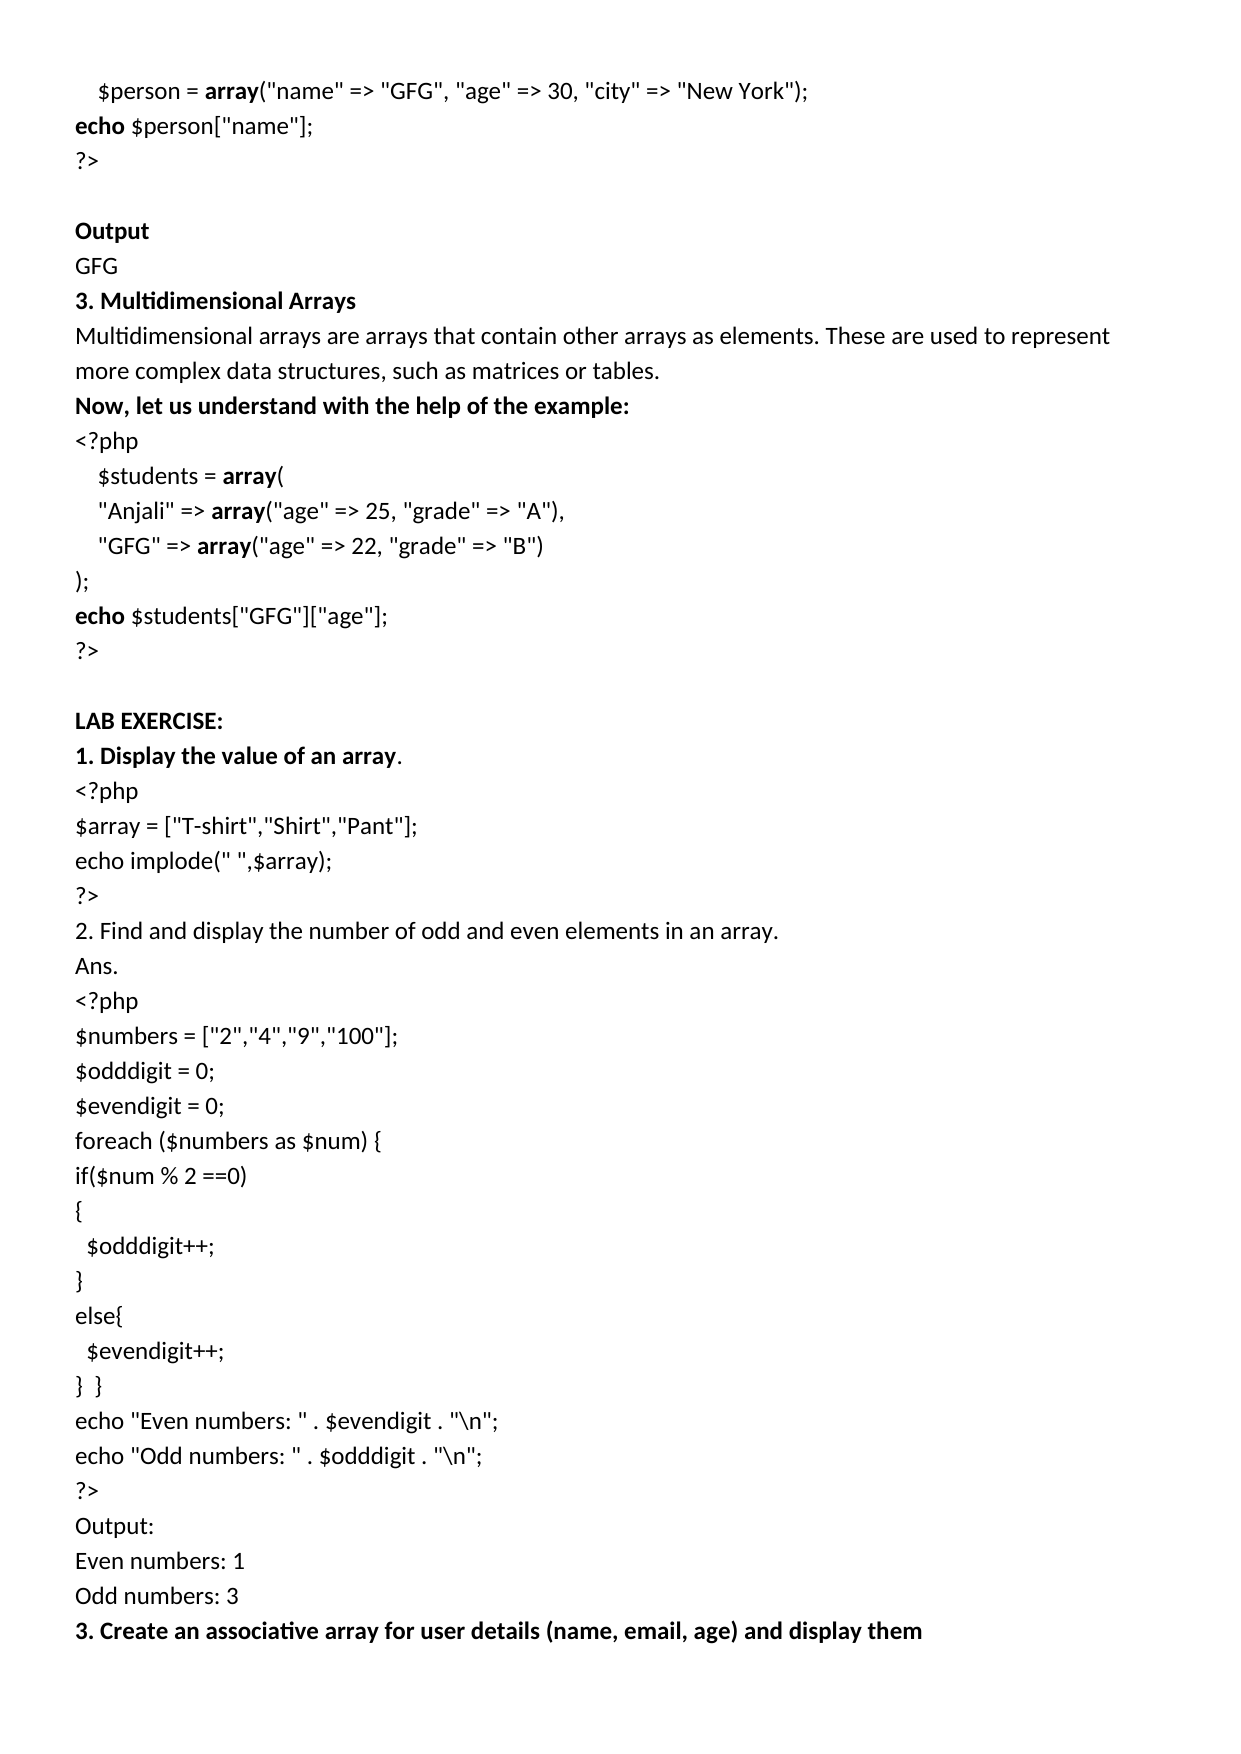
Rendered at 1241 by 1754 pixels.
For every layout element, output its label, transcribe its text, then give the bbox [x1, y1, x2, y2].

text ); [75, 565, 1165, 596]
text if($num % 2 ==0) [75, 1160, 1165, 1191]
text Output [75, 180, 1165, 246]
text <?php [75, 985, 1165, 1016]
text $odddigit = 0; [75, 1055, 1165, 1086]
text 2. Find and display the number of odd and even elements in an array. [75, 915, 1165, 946]
text ?> [75, 145, 1165, 176]
text else{ [75, 1300, 1165, 1331]
text GFG [75, 250, 1165, 281]
text 3. Create an associative array for user details (name, email, age) and display them [75, 1615, 1165, 1646]
text LAB EXERCISE: [75, 705, 1165, 736]
text foreach ($numbers as $num) { [75, 1125, 1165, 1156]
text Even numbers: 1 [75, 1545, 1165, 1576]
text "GFG" => array("age" => 22, "grade" => "B") [75, 530, 1165, 561]
text Now, let us understand with the help of the example: [75, 390, 1165, 421]
text $person = array("name" => "GFG", "age" => 30, "city" => "New York"); [75, 75, 1165, 106]
text $odddigit++; [75, 1230, 1165, 1261]
text } [75, 1265, 1165, 1296]
text $students = array( [75, 460, 1165, 491]
text "Anjali" => array("age" => 25, "grade" => "A"), [75, 495, 1165, 526]
text <?php [75, 425, 1165, 456]
text 3. Multidimensional Arrays [75, 285, 1165, 316]
text Multidimensional arrays are arrays that contain other arrays as elements. These are used to represent more complex data structures, such as matrices or tables. [75, 320, 1165, 386]
text $numbers = ["2","4","9","100"]; [75, 1020, 1165, 1051]
text ?> [75, 635, 1165, 666]
text echo "Even numbers: " . $evendigit . "\n"; [75, 1405, 1165, 1436]
text 1. Display the value of an array. [75, 740, 1165, 771]
text $array = ["T-shirt","Shirt","Pant"]; [75, 810, 1165, 841]
text echo "Odd numbers: " . $odddigit . "\n"; [75, 1440, 1165, 1471]
text } } [75, 1370, 1165, 1401]
text Ans. [75, 950, 1165, 981]
text Odd numbers: 3 [75, 1580, 1165, 1611]
text echo $person["name"]; [75, 110, 1165, 141]
text echo $students["GFG"]["age"]; [75, 600, 1165, 631]
text { [75, 1195, 1165, 1226]
text Output: [75, 1510, 1165, 1541]
text $evendigit = 0; [75, 1090, 1165, 1121]
text ?> [75, 1475, 1165, 1506]
text $evendigit++; [75, 1335, 1165, 1366]
text echo implode(" ",$array); [75, 845, 1165, 876]
text ?> [75, 880, 1165, 911]
text <?php [75, 775, 1165, 806]
